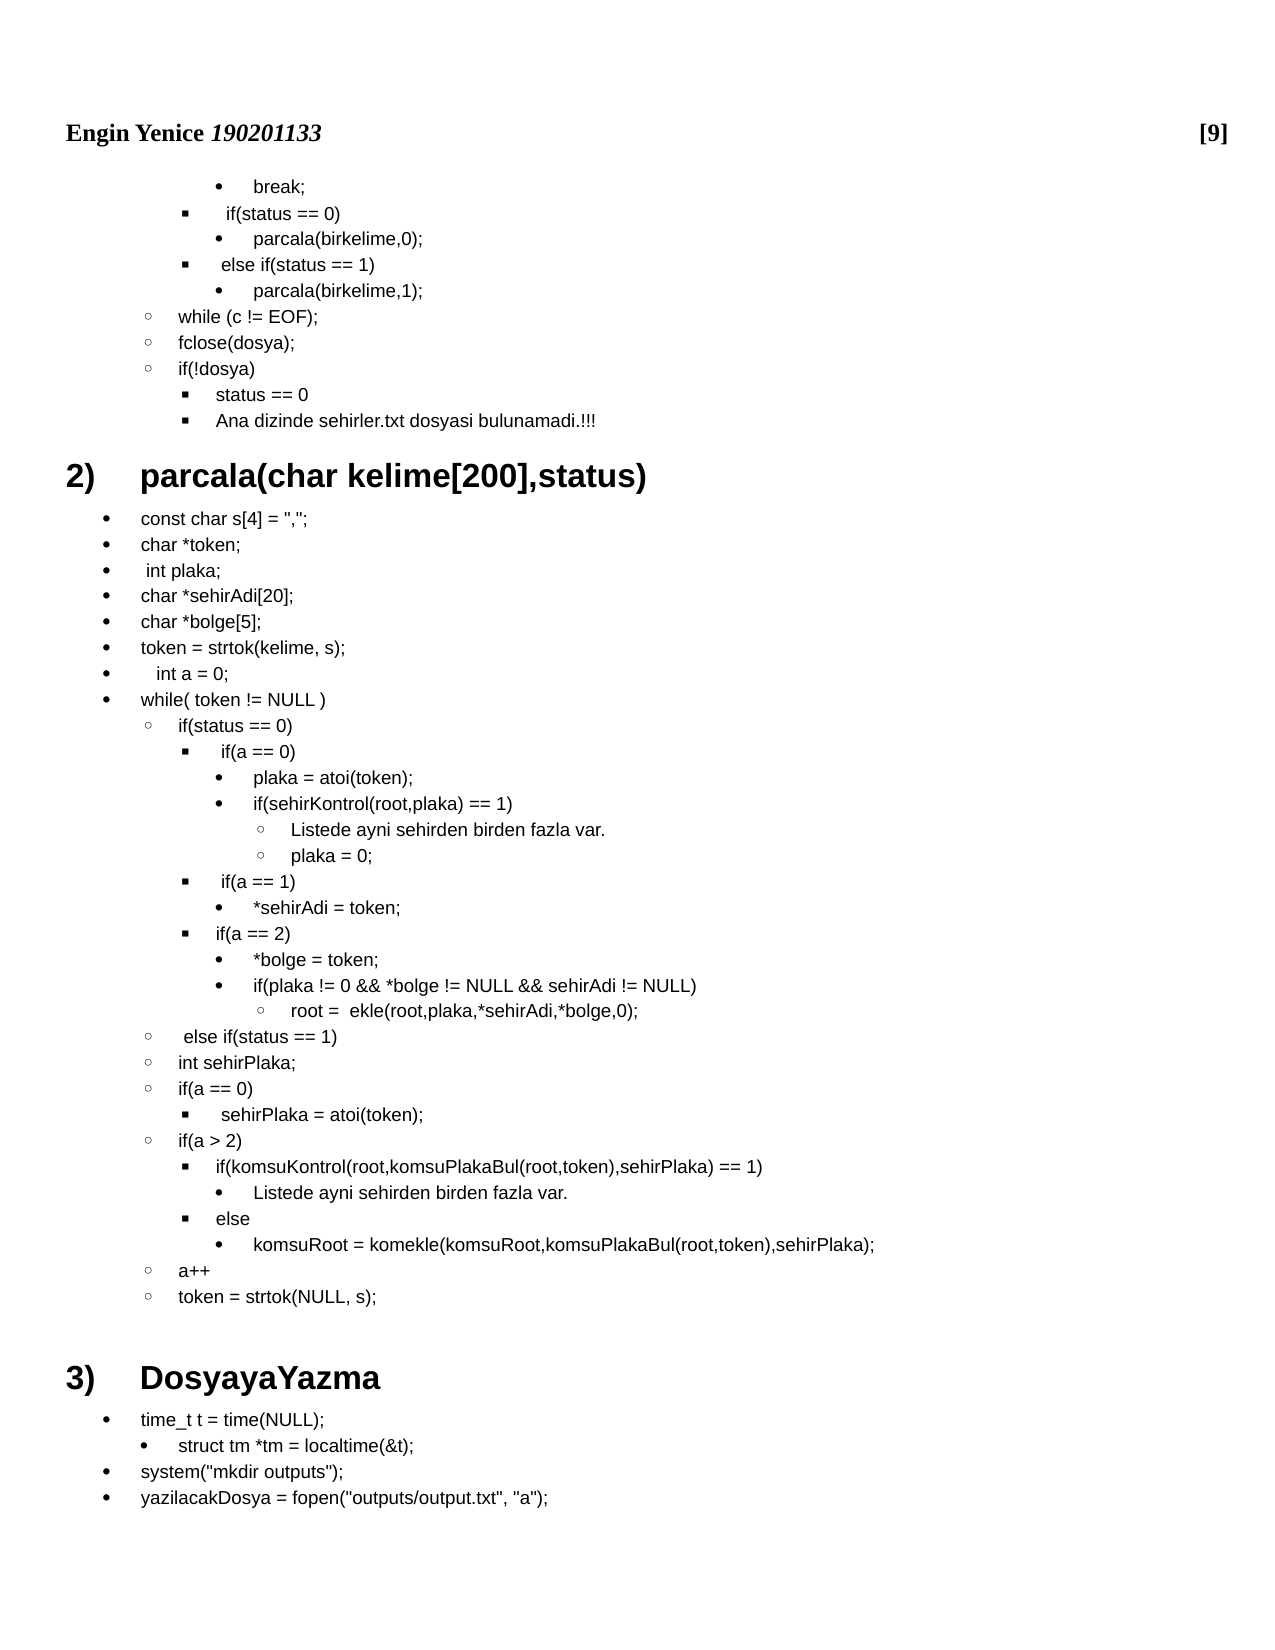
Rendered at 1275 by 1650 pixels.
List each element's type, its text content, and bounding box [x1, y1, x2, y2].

list if(a == 1) [178, 871, 1228, 892]
list Listede ayni sehirden birden fazla var. [216, 1182, 1228, 1203]
list else if(status == 1) [141, 1026, 1228, 1048]
list komsuRoot = komekle(komsuRoot,komsuPlakaBul(root,token),sehirPlaka); [216, 1234, 1228, 1255]
list plaka = atoi(token); [216, 767, 1228, 788]
list *bolge = token; [216, 948, 1228, 970]
list root = ekle(root,plaka,*sehirAdi,*bolge,0); [253, 1000, 1228, 1022]
list else [178, 1208, 1228, 1229]
list struct tm *tm = localtime(&t); [141, 1435, 1228, 1457]
list int plaka; [103, 559, 1228, 581]
list time_t t = time(NULL); [103, 1409, 1228, 1431]
list yazilacakDosya = fopen("outputs/output.txt", "a"); [103, 1487, 1228, 1509]
list const char s[4] = ","; [103, 507, 1228, 529]
list sehirPlaka = atoi(token); [178, 1104, 1228, 1126]
list if(status == 0) [178, 202, 1228, 224]
list int a = 0; [103, 663, 1228, 685]
list Ana dizinde sehirler.txt dosyasi bulunamadi.!!! [178, 410, 1228, 431]
list while (c != EOF); [141, 306, 1228, 328]
list system("mkdir outputs"); [103, 1461, 1228, 1483]
list a++ [141, 1260, 1228, 1281]
list if(sehirKontrol(root,plaka) == 1) [216, 793, 1228, 814]
list token = strtok(kelime, s); [103, 637, 1228, 659]
list parcala(birkelime,0); [216, 228, 1228, 250]
list if(komsuKontrol(root,komsuPlakaBul(root,token),sehirPlaka) == 1) [178, 1156, 1228, 1178]
list status == 0 [178, 384, 1228, 406]
list token = strtok(NULL, s); [141, 1286, 1228, 1307]
list *sehirAdi = token; [216, 897, 1228, 918]
list break; [216, 176, 1228, 198]
list char *sehirAdi[20]; [103, 585, 1228, 607]
list if(a == 2) [178, 922, 1228, 944]
list while( token != NULL ) [103, 689, 1228, 711]
list parcala(birkelime,1); [216, 280, 1228, 302]
subtitle parcala(char kelime[200],status) [66, 457, 1228, 495]
list if(a == 0) [178, 741, 1228, 763]
list if(plaka != 0 && *bolge != NULL && sehirAdi != NULL) [216, 974, 1228, 996]
list char *token; [103, 533, 1228, 555]
list fclose(dosya); [141, 332, 1228, 354]
list if(!dosya) [141, 358, 1228, 379]
subtitle DosyayaYazma [66, 1358, 1228, 1397]
list Listede ayni sehirden birden fazla var. [253, 819, 1228, 840]
list int sehirPlaka; [141, 1052, 1228, 1074]
list if(a > 2) [141, 1130, 1228, 1152]
list if(a == 0) [141, 1078, 1228, 1100]
list plaka = 0; [253, 845, 1228, 866]
list else if(status == 1) [178, 254, 1228, 276]
list char *bolge[5]; [103, 611, 1228, 633]
list if(status == 0) [141, 715, 1228, 737]
